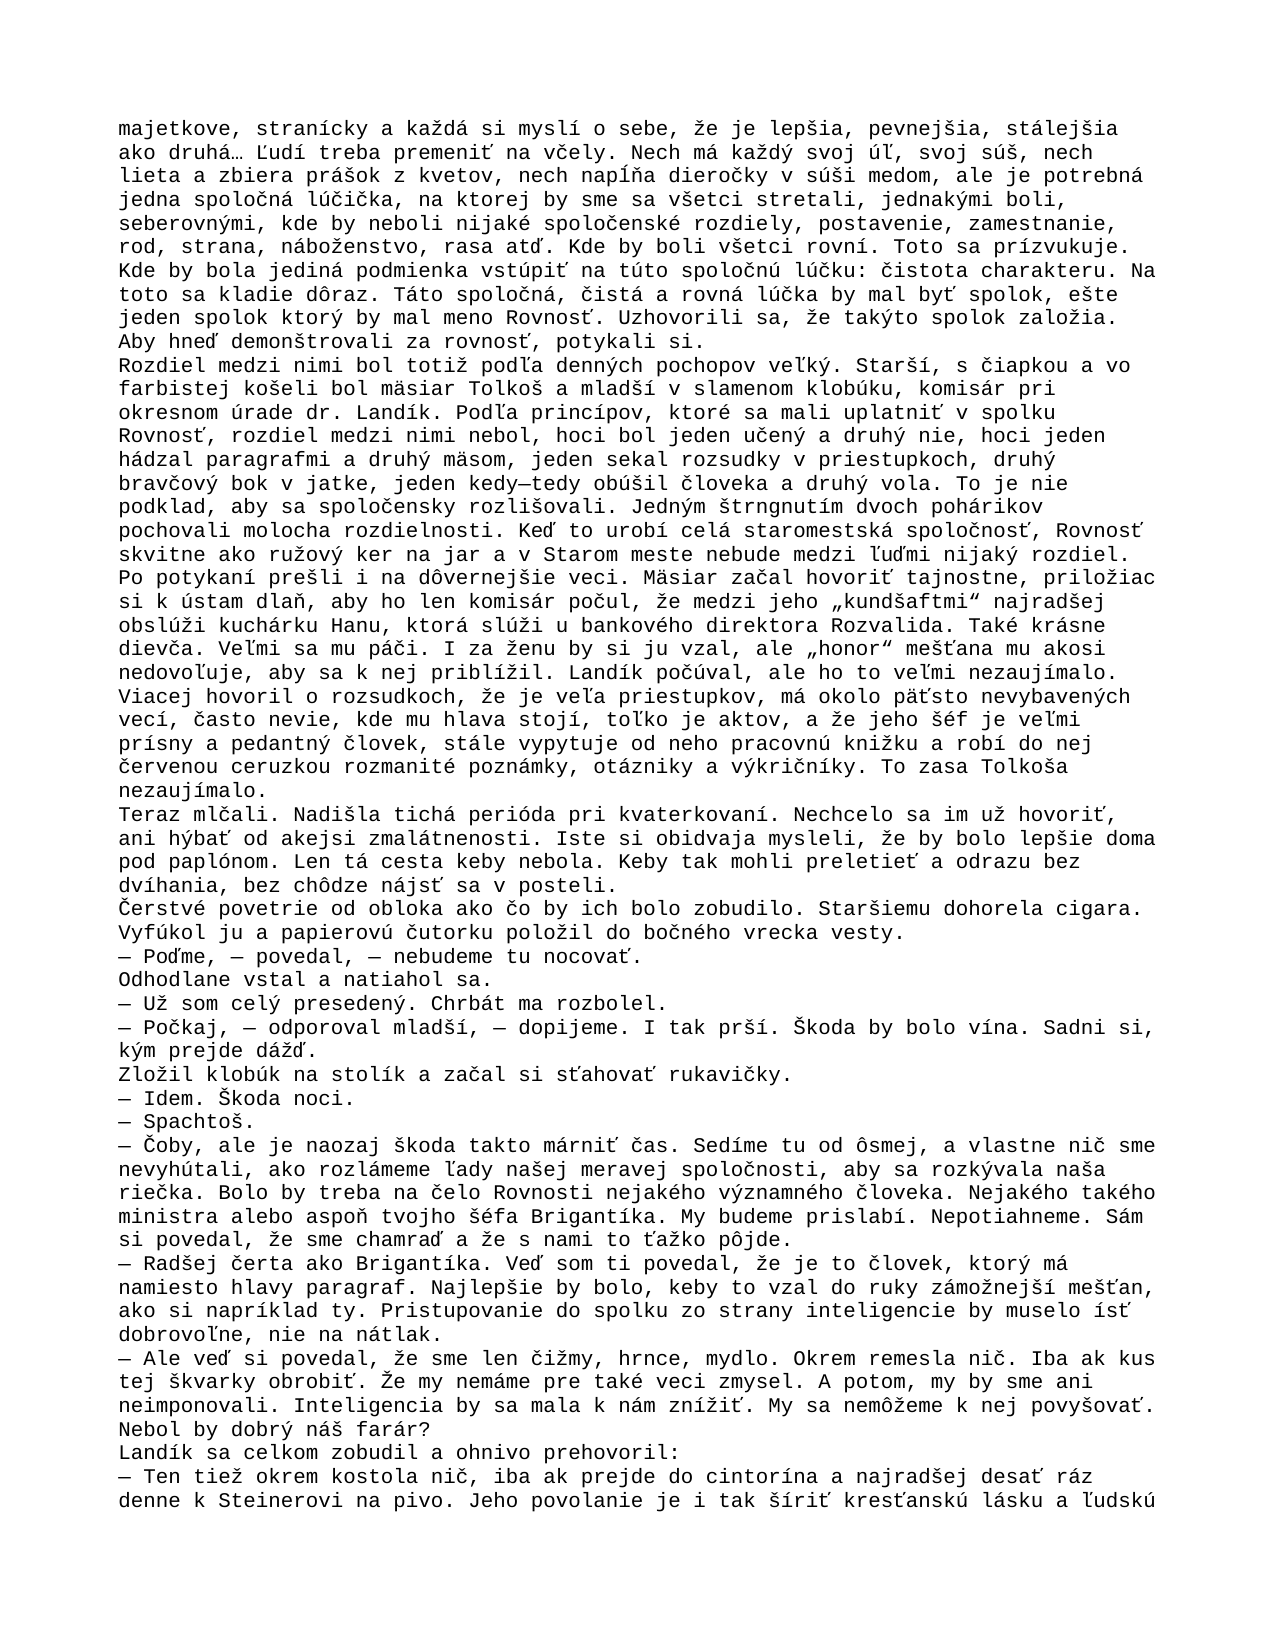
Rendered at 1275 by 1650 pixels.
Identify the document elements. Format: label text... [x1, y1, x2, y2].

text — Poďme, — povedal, — nebudeme tu nocovať. [118, 946, 1157, 969]
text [118, 118, 1157, 354]
text Odhodlane vstal a natiahol sa. [118, 969, 1157, 993]
text — Počkaj, — odporoval mladší, — dopijeme. I tak prší. Škoda by bolo vína. Sadni si, kým prejde dážď. [118, 1017, 1157, 1064]
text — Už som celý presedený. Chrbát ma rozbolel. [118, 993, 1157, 1017]
text — Čoby, ale je naozaj škoda takto márniť čas. Sedíme tu od ôsmej, a vlastne nič sme nevyhútali, ako rozlámeme ľady našej meravej spoločnosti, aby sa rozkývala naša riečka. Bolo by treba na čelo Rovnosti nejakého významného človeka. Nejakého takého ministra alebo aspoň tvojho šéfa Brigantíka. My budeme prislabí. Nepotiahneme. Sám si povedal, že sme chamraď a že s nami to ťažko pôjde. [118, 1135, 1157, 1253]
text Zložil klobúk na stolík a začal si sťahovať rukavičky. [118, 1064, 1157, 1088]
text Teraz mlčali. Nadišla tichá perióda pri kvaterkovaní. Nechcelo sa im už hovoriť, ani hýbať od akejsi zmalátnenosti. Iste si obidvaja mysleli, že by bolo lepšie doma pod paplónom. Len tá cesta keby nebola. Keby tak mohli preletieť a odrazu bez dvíhania, bez chôdze nájsť sa v posteli. [118, 804, 1157, 898]
text Po potykaní prešli i na dôvernejšie veci. Mäsiar začal hovoriť tajnostne, priložiac si k ústam dlaň, aby ho len komisár počul, že medzi jeho „kundšaftmi“ najradšej obslúži kuchárku Hanu, ktorá slúži u bankového direktora Rozvalida. Také krásne dievča. Veľmi sa mu páči. I za ženu by si ju vzal, ale „honor“ mešťana mu akosi nedovoľuje, aby sa k nej priblížil. Landík počúval, ale ho to veľmi nezaujímalo. Viacej hovoril o rozsudkoch, že je veľa priestupkov, má okolo päťsto nevybavených vecí, často nevie, kde mu hlava stojí, toľko je aktov, a že jeho šéf je veľmi prísny a pedantný človek, stále vypytuje od neho pracovnú knižku a robí do nej červenou ceruzkou rozmanité poznámky, otázniky a výkričníky. To zasa Tolkoša nezaujímalo. [118, 567, 1157, 804]
text Landík sa celkom zobudil a ohnivo prehovoril: [118, 1442, 1157, 1466]
text Čerstvé povetrie od obloka ako čo by ich bolo zobudilo. Staršiemu dohorela cigara. Vyfúkol ju a papierovú čutorku položil do bočného vrecka vesty. [118, 898, 1157, 946]
text — Spachtoš. [118, 1111, 1157, 1135]
text — Ale veď si povedal, že sme len čižmy, hrnce, mydlo. Okrem remesla nič. Iba ak kus tej škvarky obrobiť. Že my nemáme pre také veci zmysel. A potom, my by sme ani neimponovali. Inteligencia by sa mala k nám znížiť. My sa nemôžeme k nej povyšovať. Nebol by dobrý náš farár? [118, 1348, 1157, 1442]
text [118, 1466, 1157, 1513]
text — Idem. Škoda noci. [118, 1088, 1157, 1111]
text — Radšej čerta ako Brigantíka. Veď som ti povedal, že je to človek, ktorý má namiesto hlavy paragraf. Najlepšie by bolo, keby to vzal do ruky zámožnejší mešťan, ako si napríklad ty. Pristupovanie do spolku zo strany inteligencie by muselo ísť dobrovoľne, nie na nátlak. [118, 1253, 1157, 1348]
text Rozdiel medzi nimi bol totiž podľa denných pochopov veľký. Starší, s čiapkou a vo farbistej košeli bol mäsiar Tolkoš a mladší v slamenom klobúku, komisár pri okresnom úrade dr. Landík. Podľa princípov, ktoré sa mali uplatniť v spolku Rovnosť, rozdiel medzi nimi nebol, hoci bol jeden učený a druhý nie, hoci jeden hádzal paragrafmi a druhý mäsom, jeden sekal rozsudky v priestupkoch, druhý bravčový bok v jatke, jeden kedy—tedy obúšil človeka a druhý vola. To je nie podklad, aby sa spoločensky rozlišovali. Jedným štrngnutím dvoch pohárikov pochovali molocha rozdielnosti. Keď to urobí celá staromestská spoločnosť, Rovnosť skvitne ako ružový ker na jar a v Starom meste nebude medzi ľuďmi nijaký rozdiel. [118, 354, 1157, 567]
